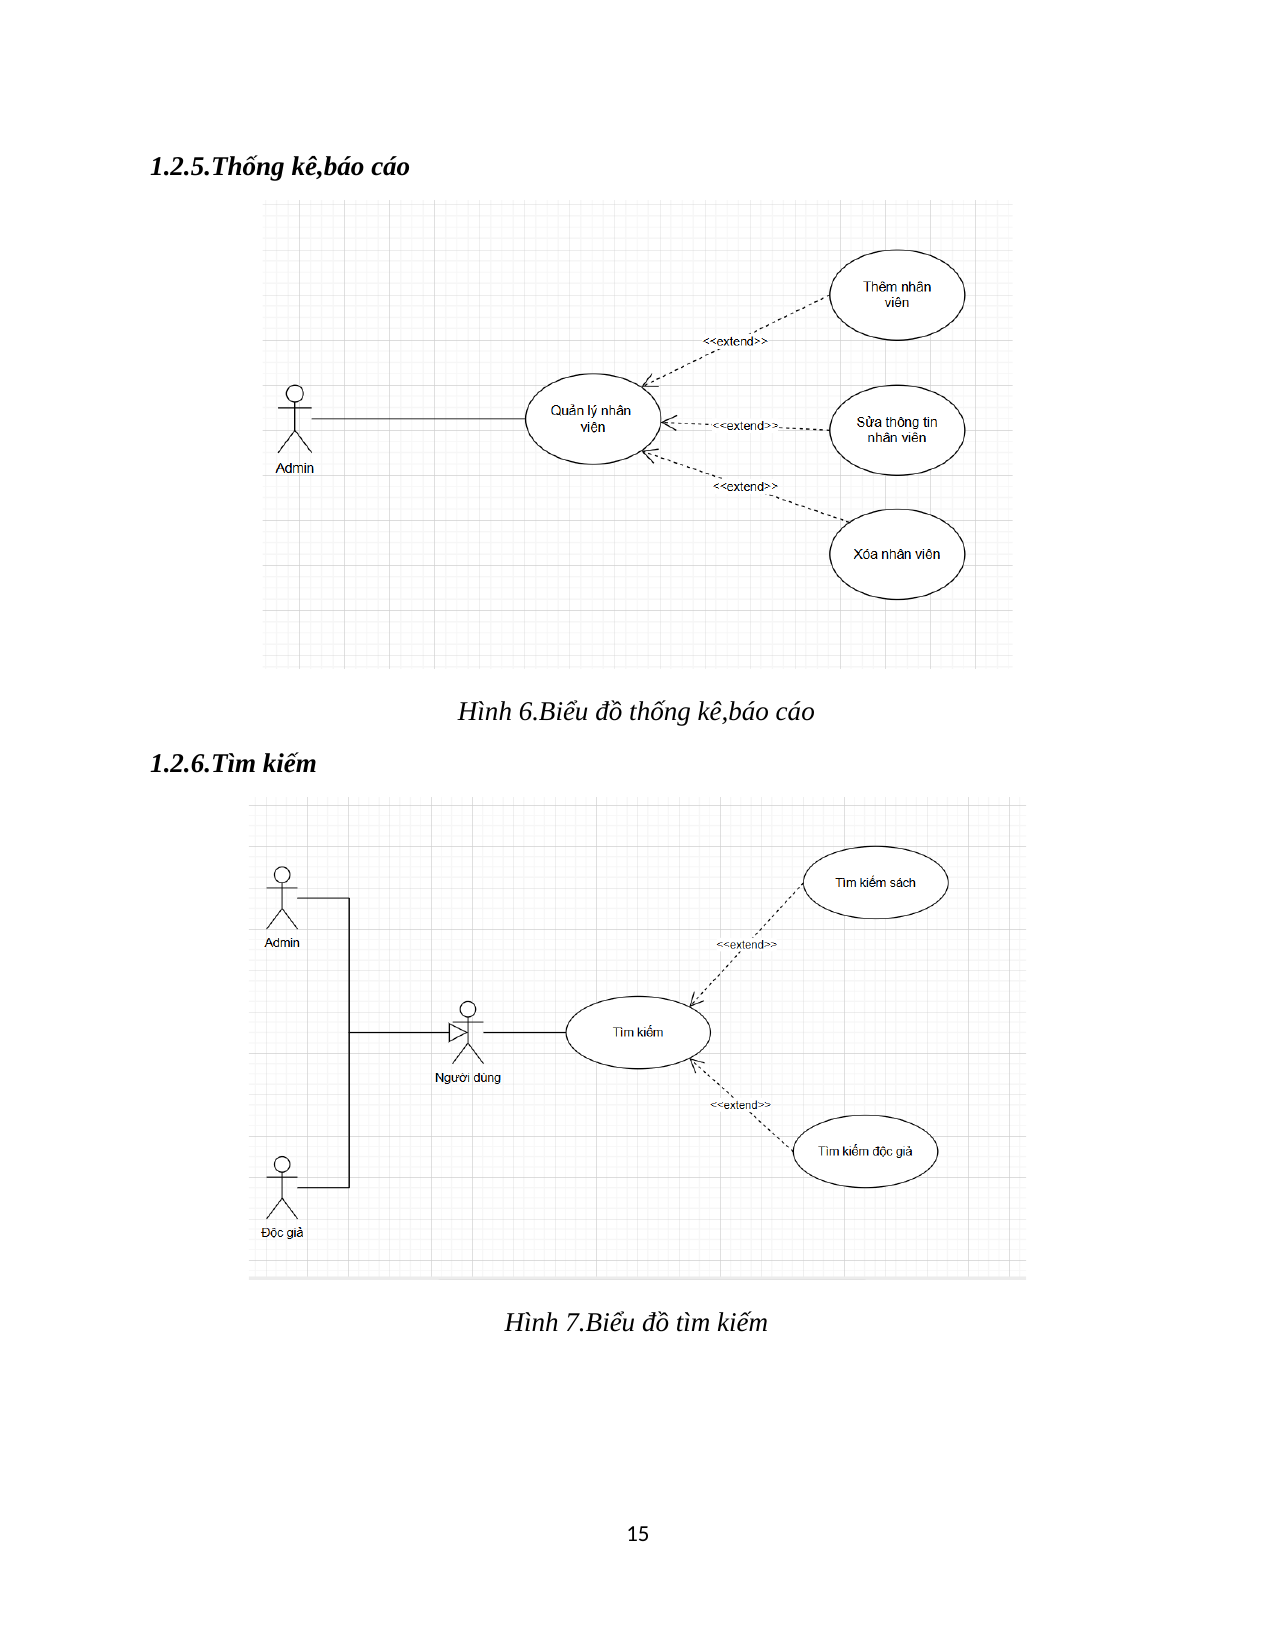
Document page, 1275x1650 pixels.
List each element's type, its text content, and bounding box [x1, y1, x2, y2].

subtitle 1.2.6.Tìm kiếm [150, 747, 1125, 778]
text Hình 6.Biểu đồ thống kê,báo cáo [150, 695, 1125, 726]
picture [248, 797, 1027, 1280]
text Hình 7.Biểu đồ tìm kiếm [150, 1306, 1125, 1337]
subtitle 1.2.5.Thống kê,báo cáo [150, 150, 1125, 181]
picture [262, 200, 1013, 669]
